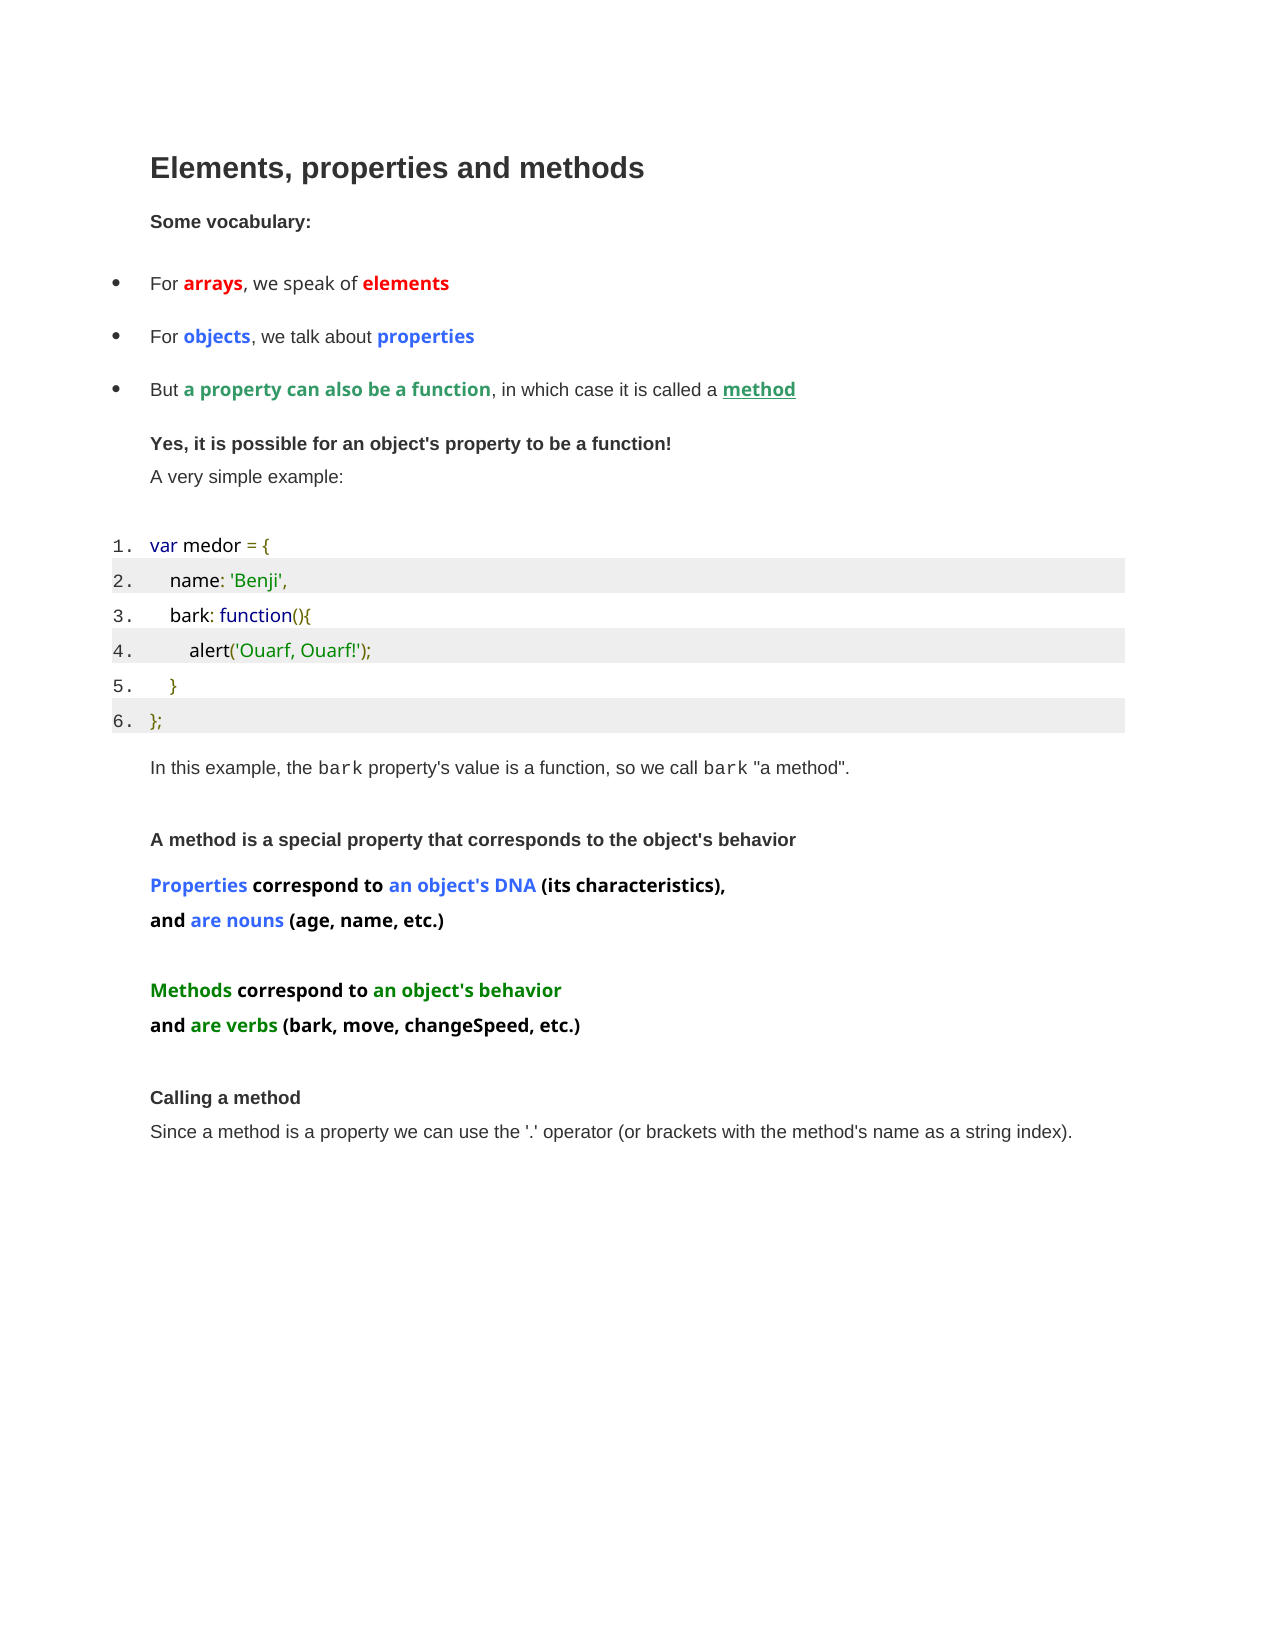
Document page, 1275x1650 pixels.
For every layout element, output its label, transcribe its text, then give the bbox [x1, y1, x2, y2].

list For objects, we talk about properties [112, 314, 1125, 349]
list }; [112, 698, 1125, 733]
list bark: function(){ [112, 593, 1125, 628]
text In this example, the bark property's value is a function, so we call bark "a method". [150, 757, 1125, 780]
text Yes, it is possible for an object's property to be a function! [150, 419, 1125, 454]
text A very simple example: [150, 466, 1125, 488]
text Methods correspond to an object's behavior and are verbs (bark, move, changeSpeed, etc.) [150, 968, 1125, 1038]
list alert('Ouarf, Ouarf!'); [112, 628, 1125, 663]
list } [112, 663, 1125, 698]
list var medor = { [112, 523, 1125, 558]
list But a property can also be a function, in which case it is called a method [112, 367, 1125, 402]
text Since a method is a property we can use the '.' operator (or brackets with the method's name as a string index). [150, 1121, 1125, 1142]
text Some vocabulary: [150, 197, 1125, 232]
list For arrays, we speak of elements [112, 261, 1125, 296]
text Properties correspond to an object's DNA (its characteristics), and are nouns (age, name, etc.) [150, 863, 1125, 933]
list name: 'Benji', [112, 558, 1125, 593]
text Elements, properties and methods [150, 150, 1125, 185]
text Calling a method [150, 1074, 1125, 1109]
text A method is a special property that corresponds to the object's behavior [150, 816, 1125, 851]
